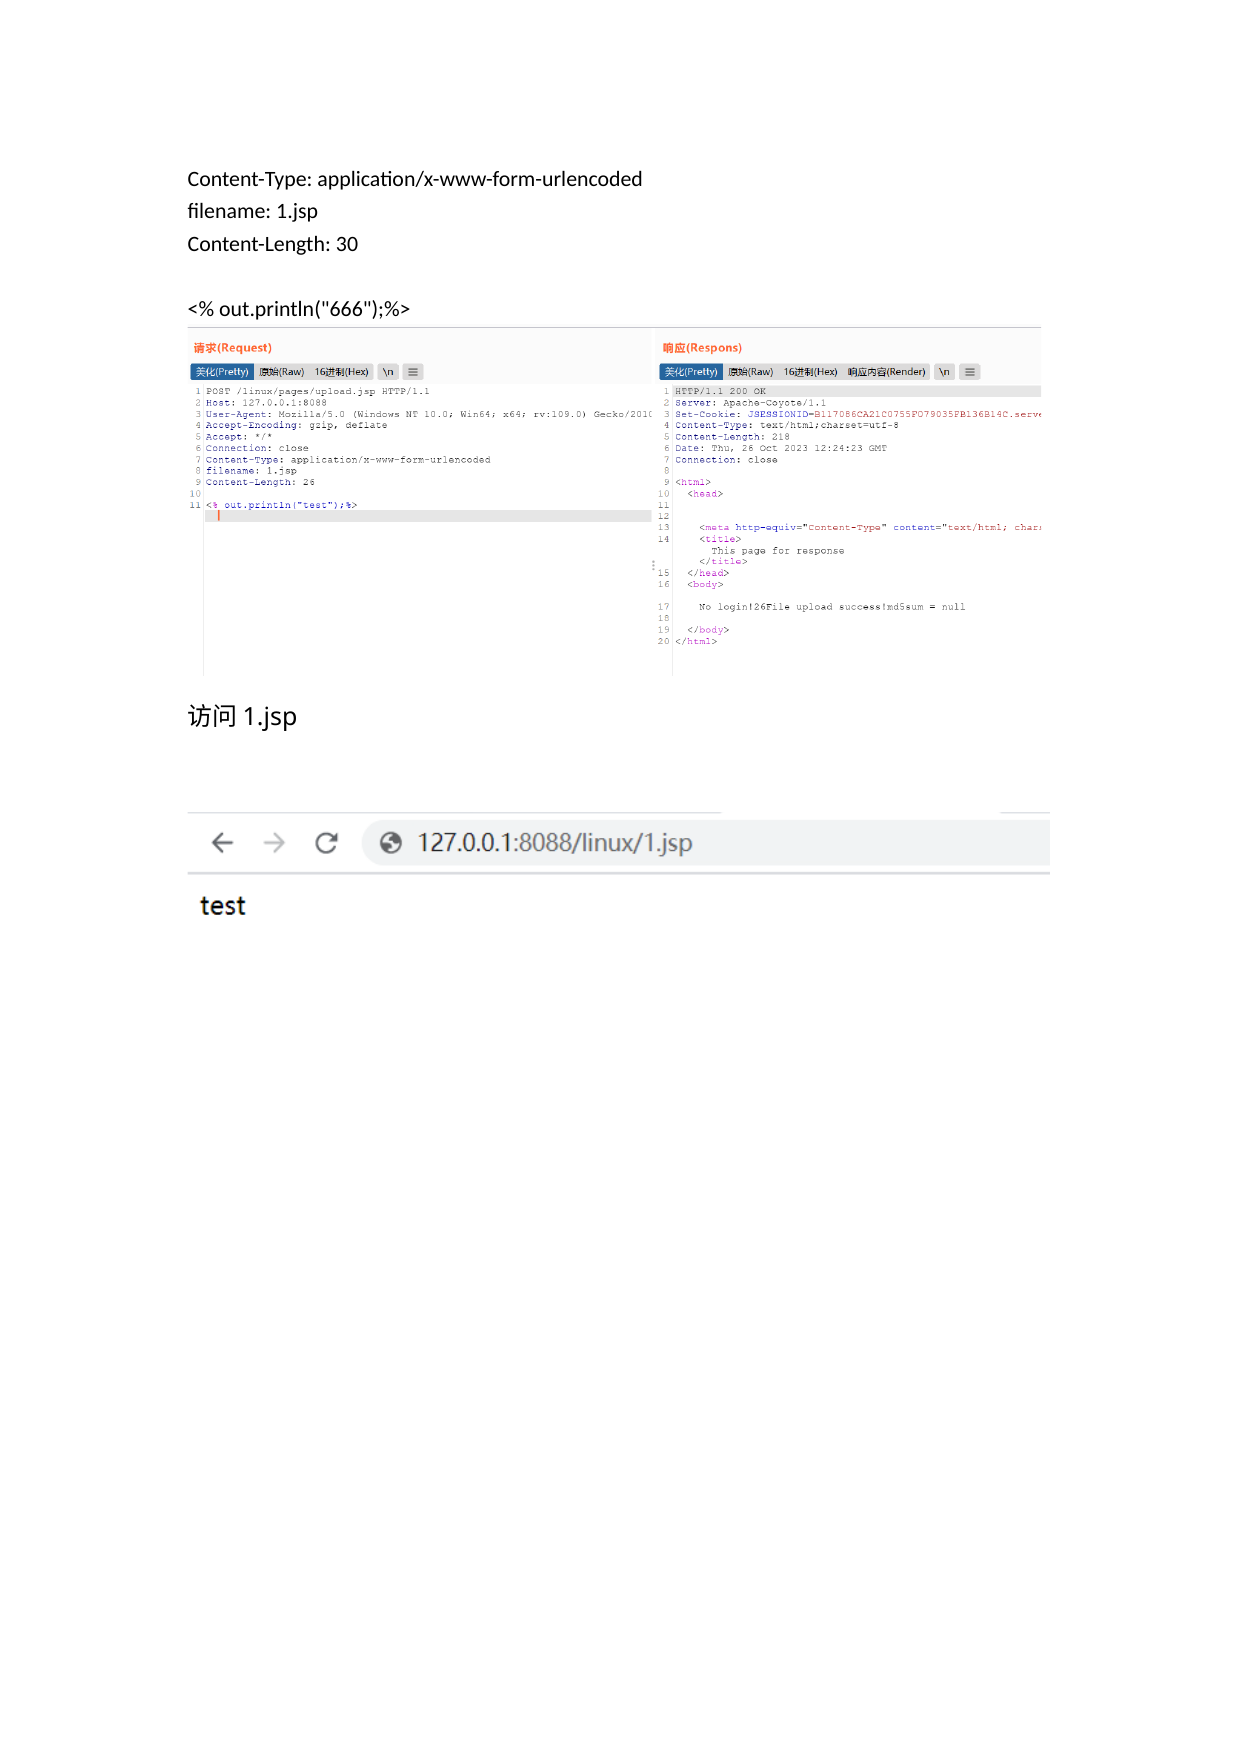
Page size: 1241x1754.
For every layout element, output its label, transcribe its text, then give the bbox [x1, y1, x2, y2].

list filename: 1.jsp [187, 194, 1053, 227]
list <% out.println("666");%> [187, 292, 1053, 324]
picture [187, 324, 1042, 676]
picture [187, 812, 1050, 1249]
list Content-Type: application/x-www-form-urlencoded [187, 162, 1053, 194]
list 访问1.jsp [187, 682, 1053, 747]
list Content-Length: 30 [187, 227, 1053, 259]
